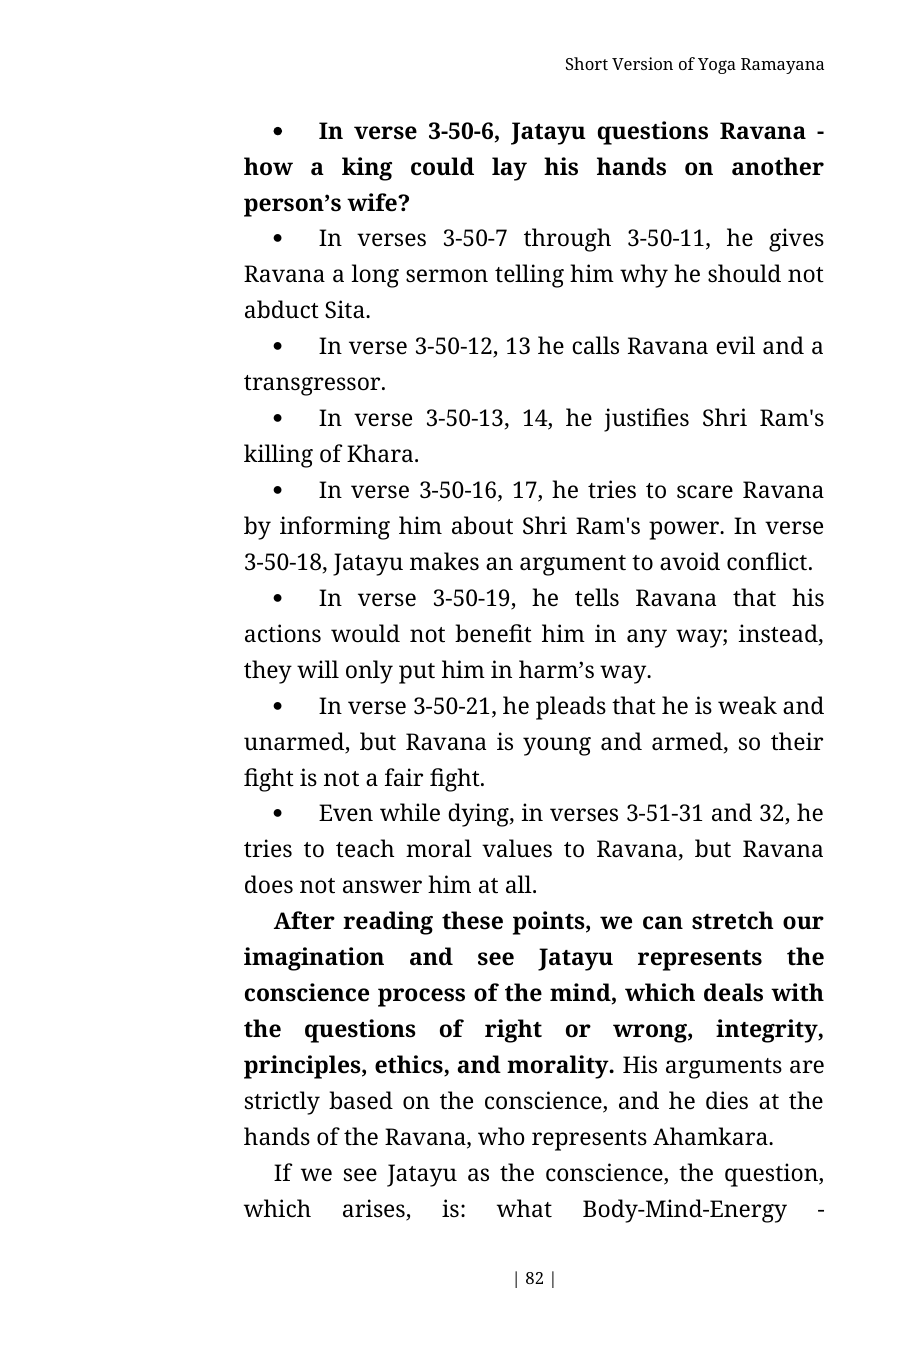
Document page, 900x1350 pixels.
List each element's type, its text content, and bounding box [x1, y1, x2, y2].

list Even while dying, in verses 3-51-31 and 32, he tries to teach moral values to Ravana, but Ravana does not answer him at all. [244, 797, 825, 901]
list In verses 3-50-7 through 3-50-11, he gives Ravana a long sermon telling him why he should not abduct Sita. [244, 222, 825, 326]
list In verse 3-50-19, he tells Ravana that his actions would not benefit him in any way; instead, they will only put him in harm’s way. [244, 582, 825, 685]
text After reading these points, we can stretch our imagination and see Jatayu represents the conscience process of the mind, which deals with the questions of right or wrong, integrity, principles, ethics, and morality. His arguments are strictly based on the conscience, and he dies at the hands of the Ravana, who represents Ahamkara. [244, 905, 825, 1152]
list In verse 3-50-16, 17, he tries to scare Ravana by informing him about Shri Ram's power. In verse 3-50-18, Jatayu makes an argument to avoid conflict. [244, 474, 825, 577]
list In verse 3-50-12, 13 he calls Ravana evil and a transgressor. [244, 330, 825, 397]
list In verse 3-50-21, he pleads that he is weak and unarmed, but Ravana is young and armed, so their fight is not a fair fight. [244, 689, 825, 793]
list In verse 3-50-13, 14, he justifies Shri Ram's killing of Khara. [244, 402, 825, 469]
list In verse 3-50-6, Jatayu questions Ravana - how a king could lay his hands on another person’s wife? [244, 114, 825, 218]
